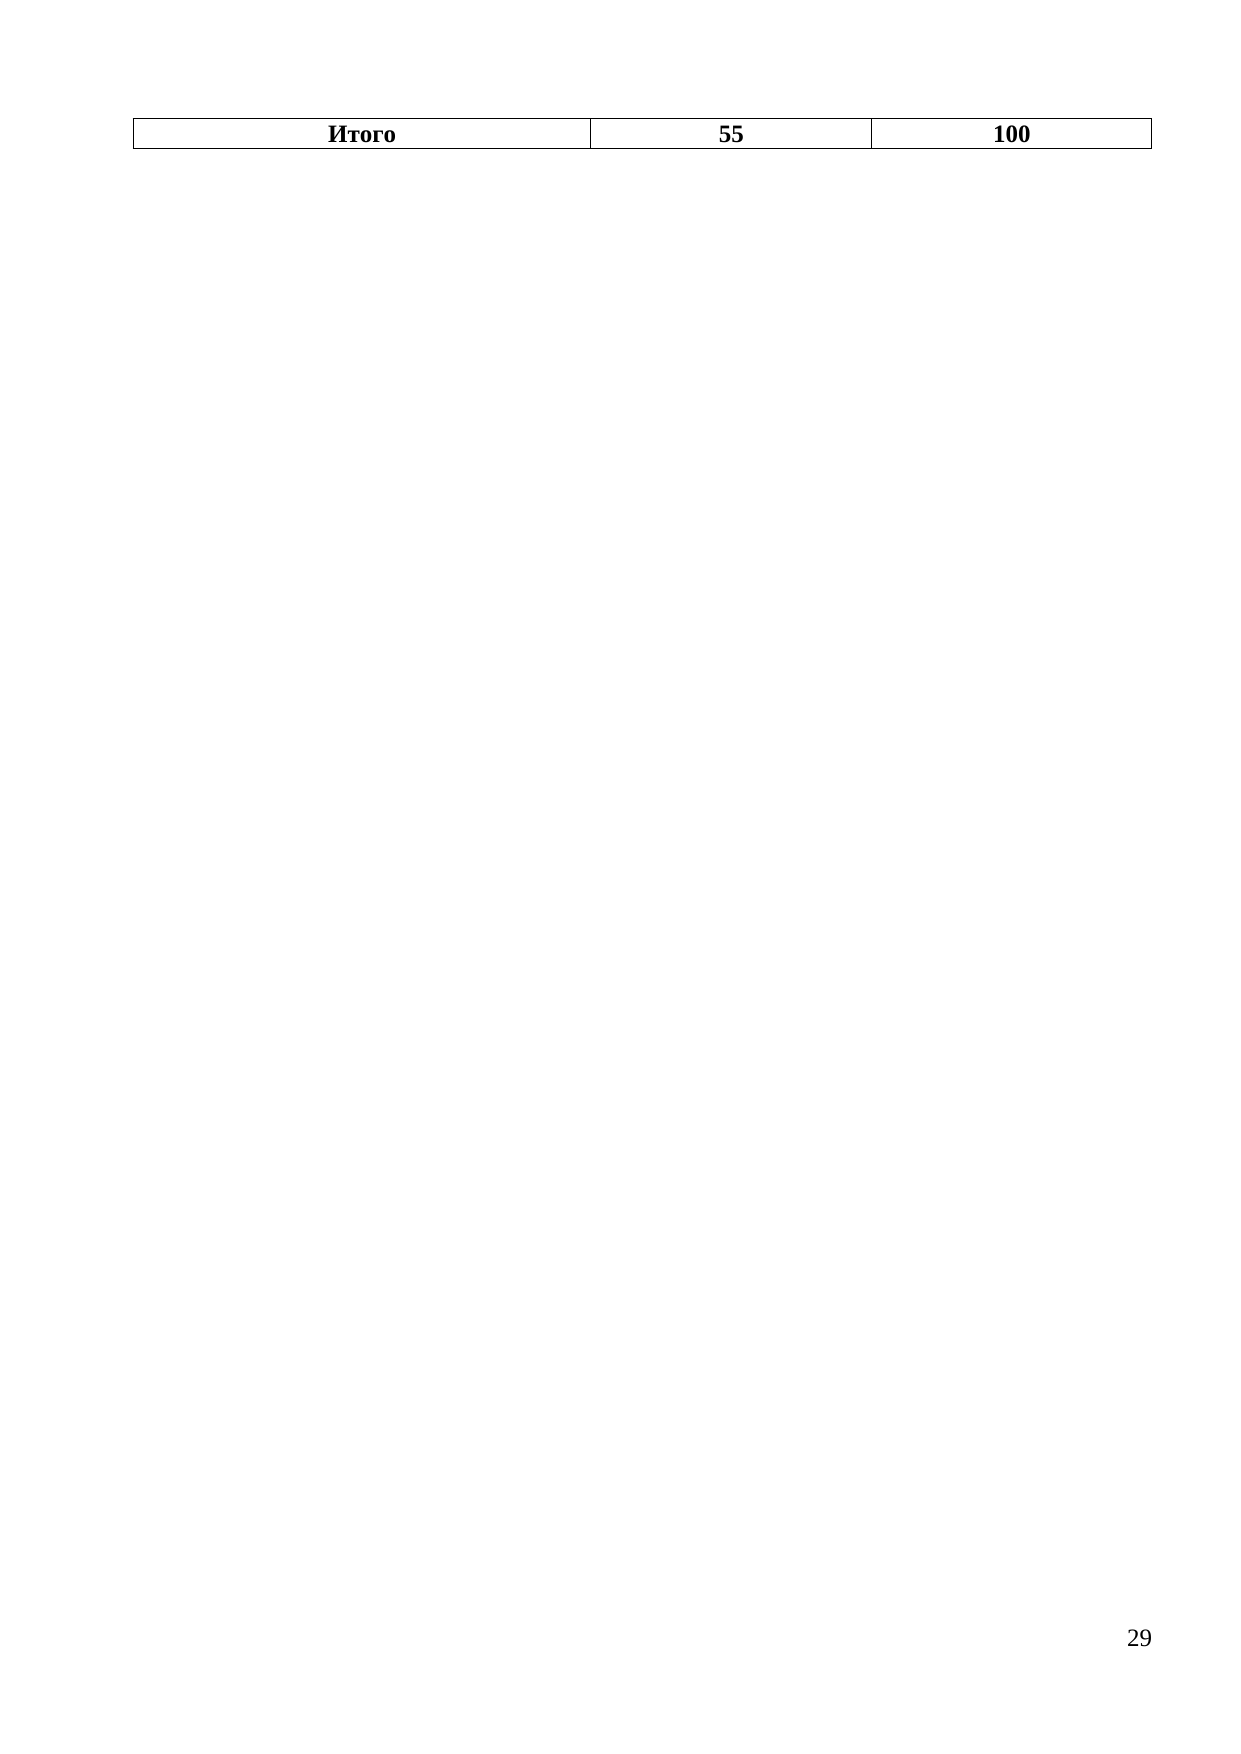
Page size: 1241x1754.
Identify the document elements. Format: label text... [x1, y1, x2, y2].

table_cell Итого [134, 119, 590, 148]
table_cell 100 [872, 119, 1151, 148]
table_cell 55 [591, 119, 871, 148]
